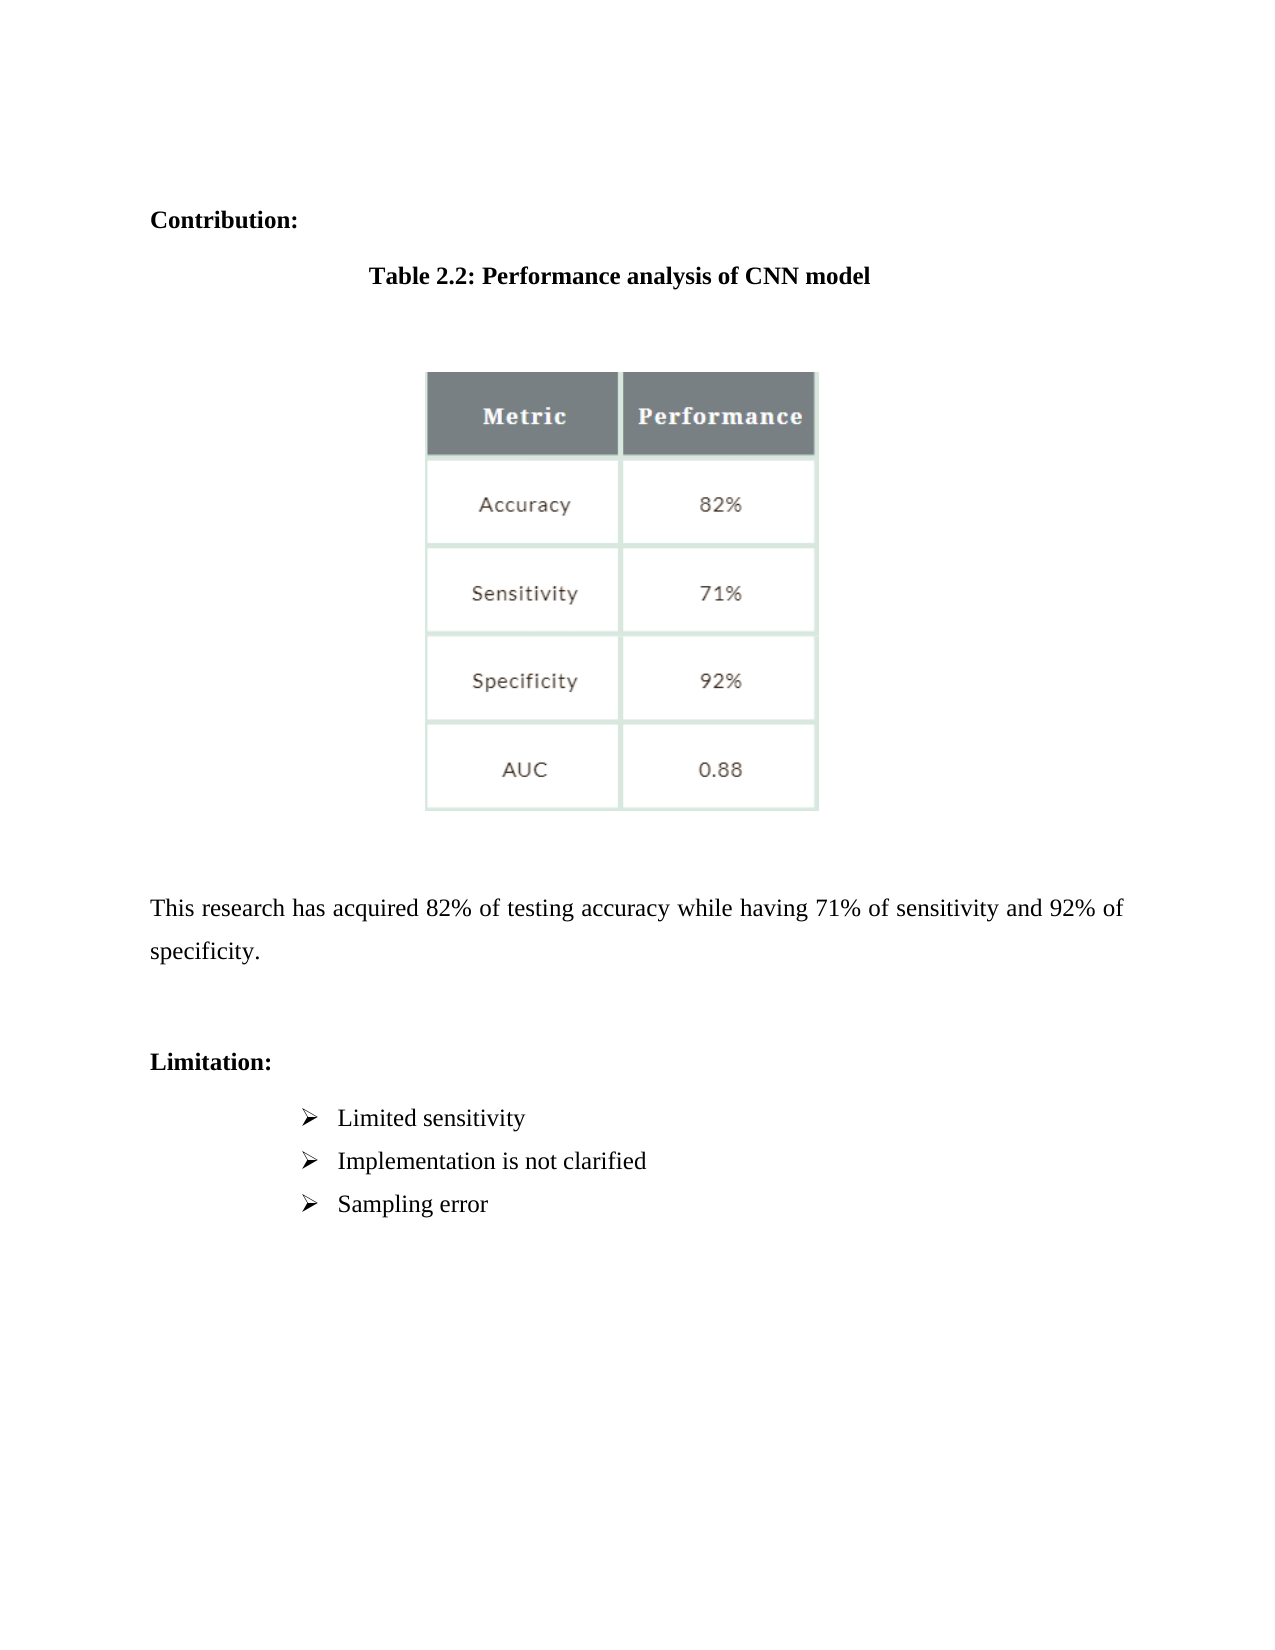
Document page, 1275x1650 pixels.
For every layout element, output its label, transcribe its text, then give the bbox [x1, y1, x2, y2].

list Limited sensitivity [300, 1103, 1125, 1132]
text Table 2.2: Performance analysis of CNN model [150, 261, 1125, 290]
text This research has acquired 82% of testing accuracy while having 71% of sensitivity and 92% of specificity. [150, 893, 1125, 965]
picture [425, 372, 819, 811]
list Sampling error [300, 1189, 1125, 1218]
list Implementation is not clarified [300, 1146, 1125, 1175]
text Limitation: [150, 1047, 1125, 1076]
text Contribution: [150, 206, 1125, 234]
